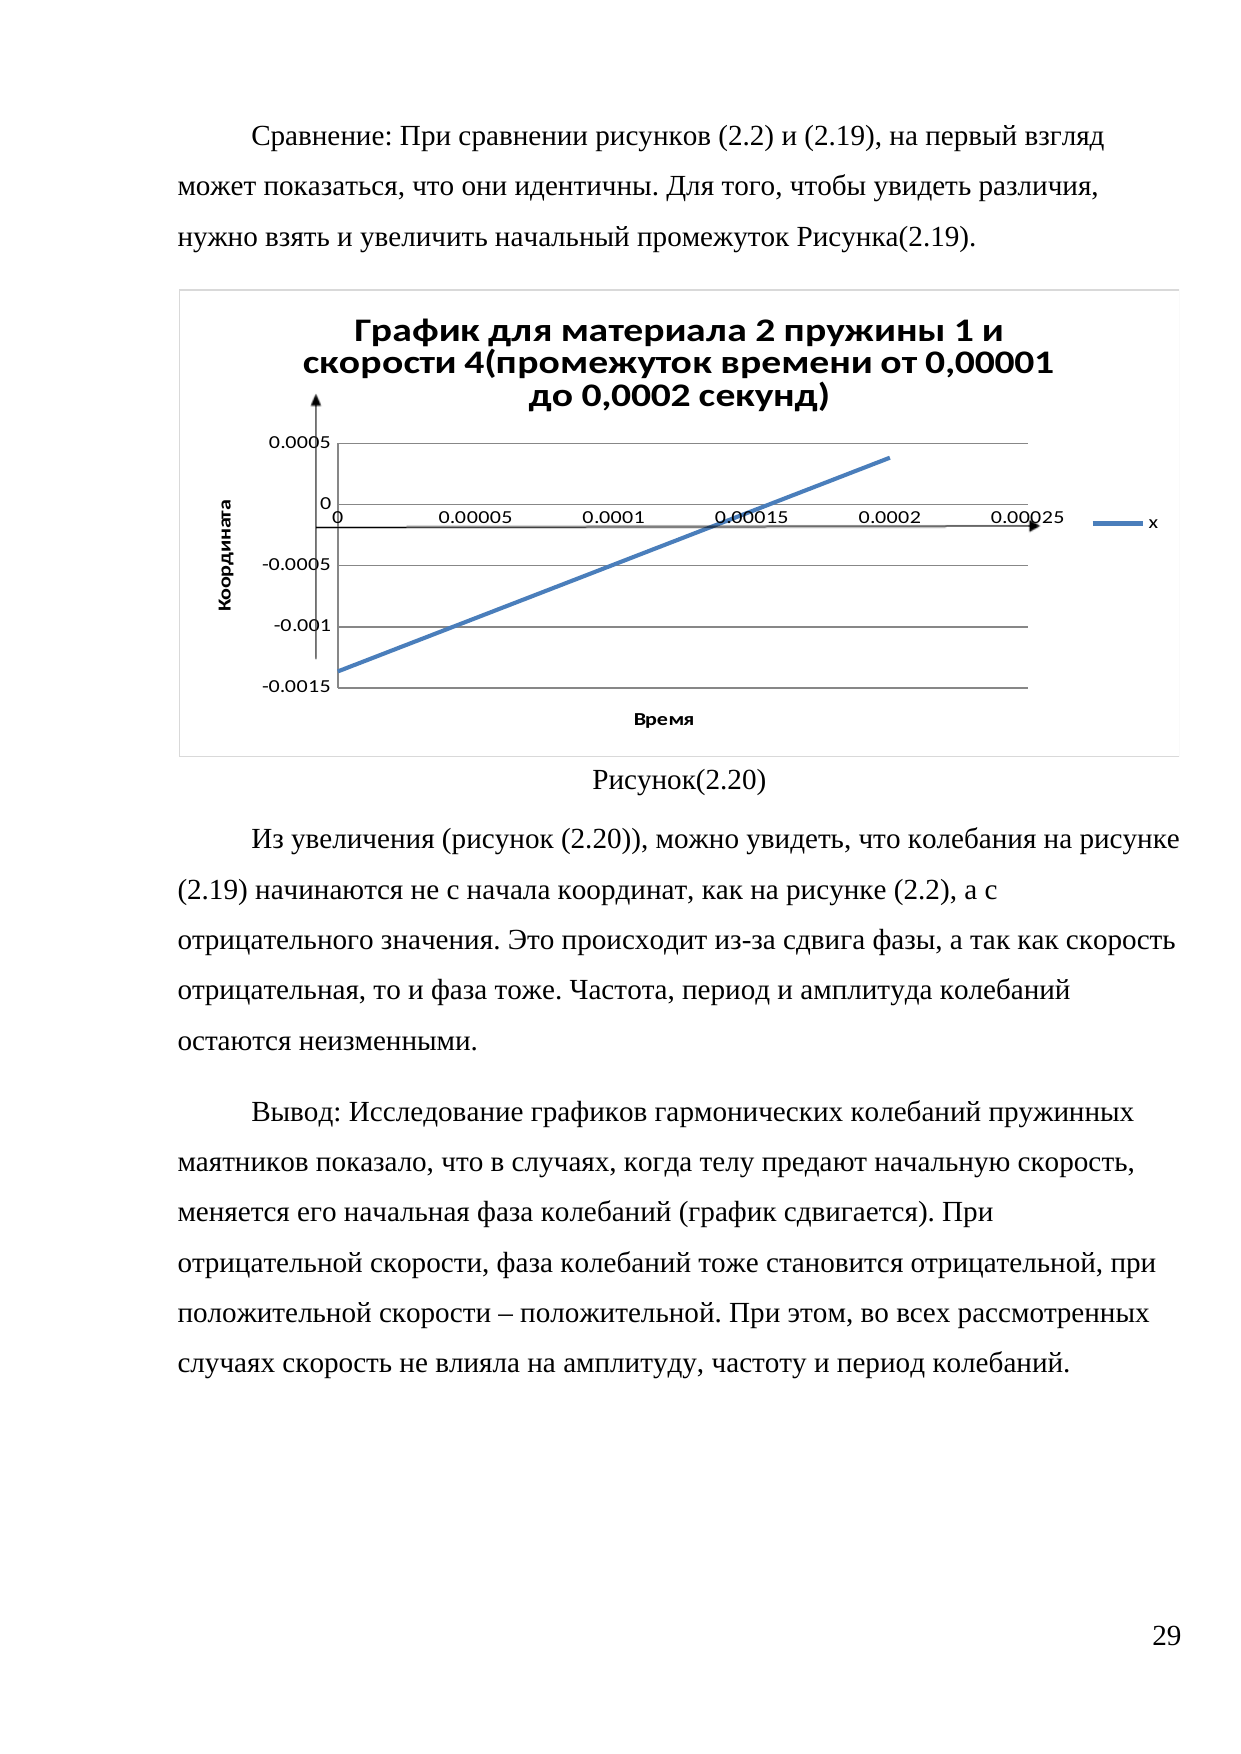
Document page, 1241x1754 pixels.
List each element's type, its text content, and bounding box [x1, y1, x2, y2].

picture [310, 393, 1042, 661]
text Вывод: Исследование графиков гармонических колебаний пружинных маятников показало, что в случаях, когда телу предают начальную скорость, меняется его начальная фаза колебаний (график сдвигается). При отрицательной скорости, фаза колебаний тоже становится отрицательной, при положительной скорости – положительной. При этом, во всех рассмотренных случаях скорость не влияла на амплитуду, частоту и период колебаний. [177, 1094, 1181, 1379]
text Из увеличения (рисунок (2.20)), можно увидеть, что колебания на рисунке (2.19) начинаются не с начала координат, как на рисунке (2.2), а с отрицательного значения. Это происходит из-за сдвига фазы, а так как скорость отрицательная, то и фаза тоже. Частота, период и амплитуда колебаний остаются неизменными. [177, 821, 1181, 1056]
text Сравнение: При сравнении рисунков (2.2) и (2.19), на первый взгляд может показаться, что они идентичны. Для того, чтобы увидеть различия, нужно взять и увеличить начальный промежуток Рисунка(2.19). [177, 118, 1181, 252]
